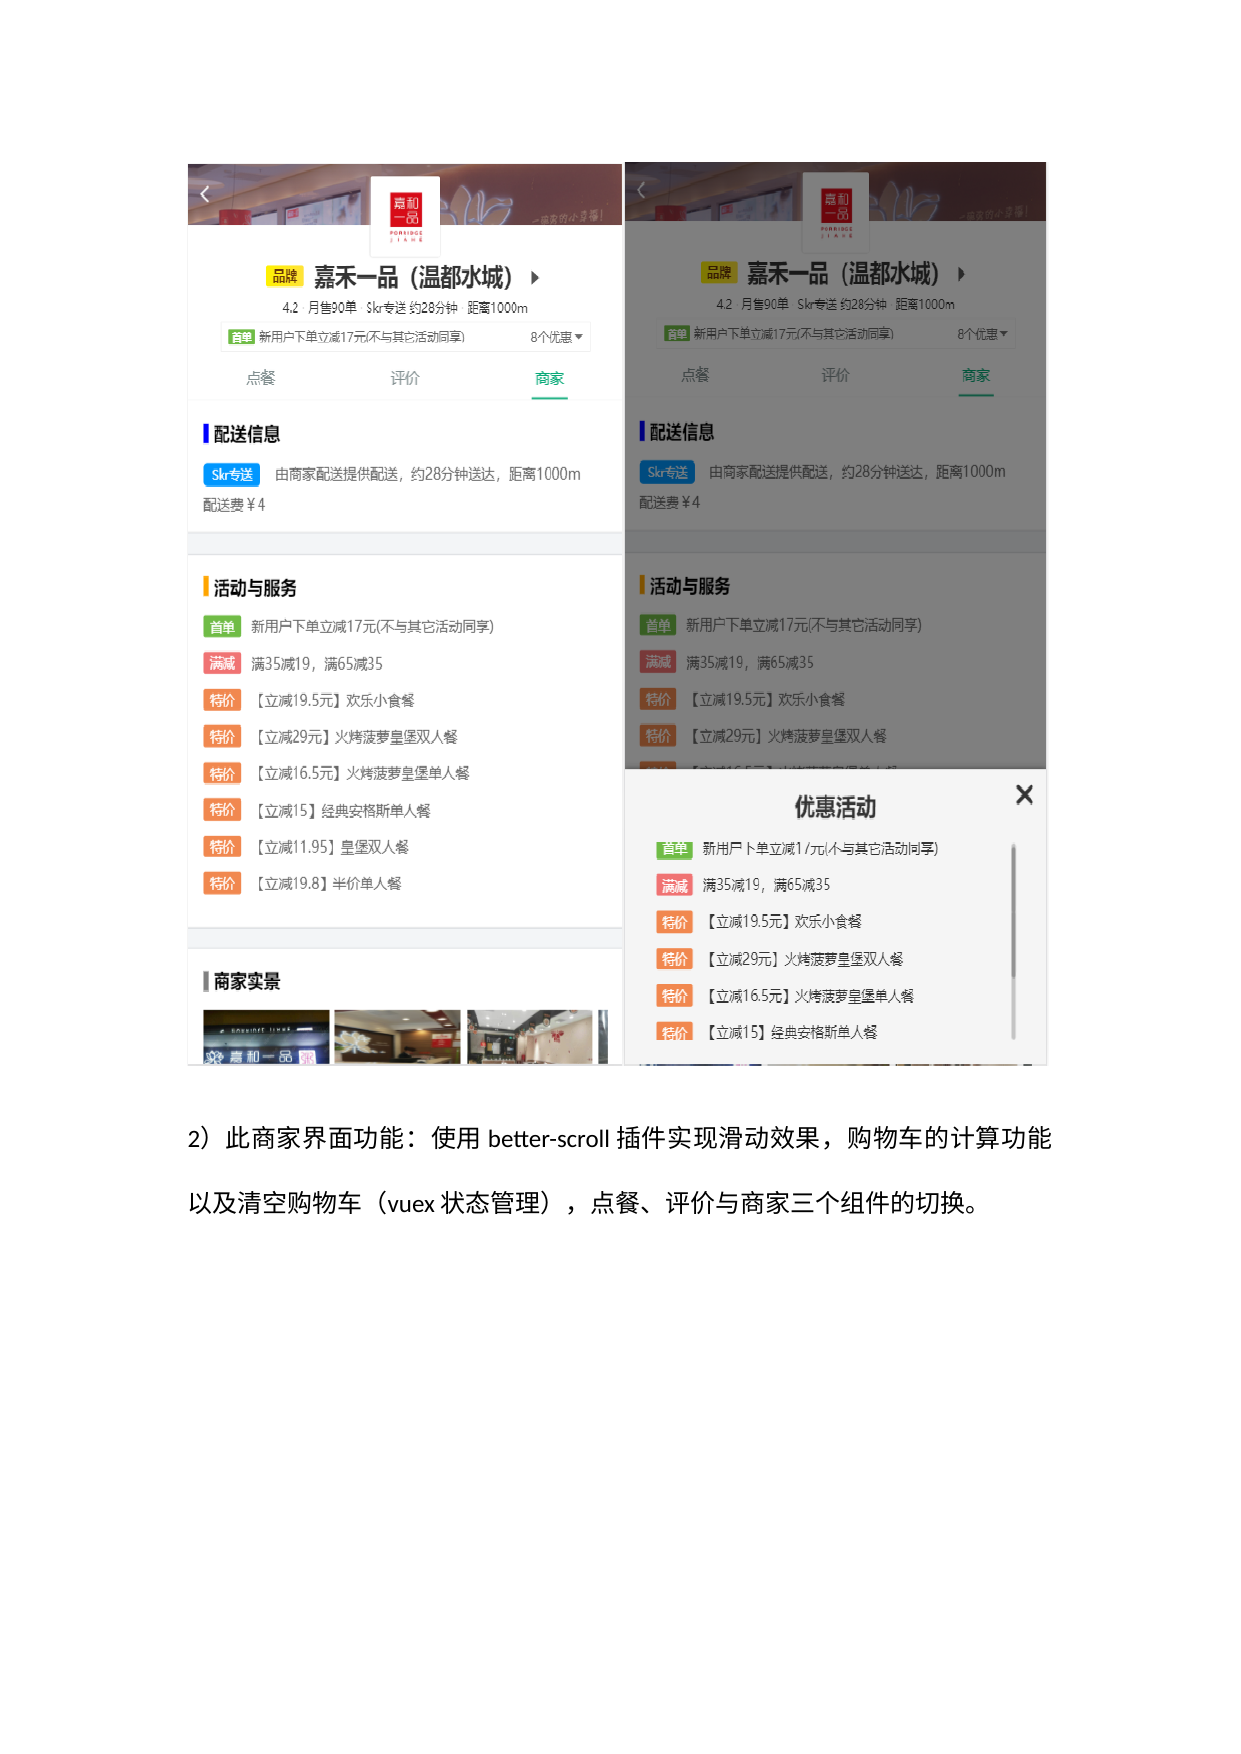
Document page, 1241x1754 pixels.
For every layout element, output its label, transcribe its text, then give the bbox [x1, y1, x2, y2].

picture [187, 162, 1049, 1066]
list 此商家界面功能：使用better-scroll插件实现滑动效果，购物车的计算功能以及清空购物车（vuex状态管理），点餐、评价与商家三个组件的切换。 [187, 1104, 1053, 1234]
